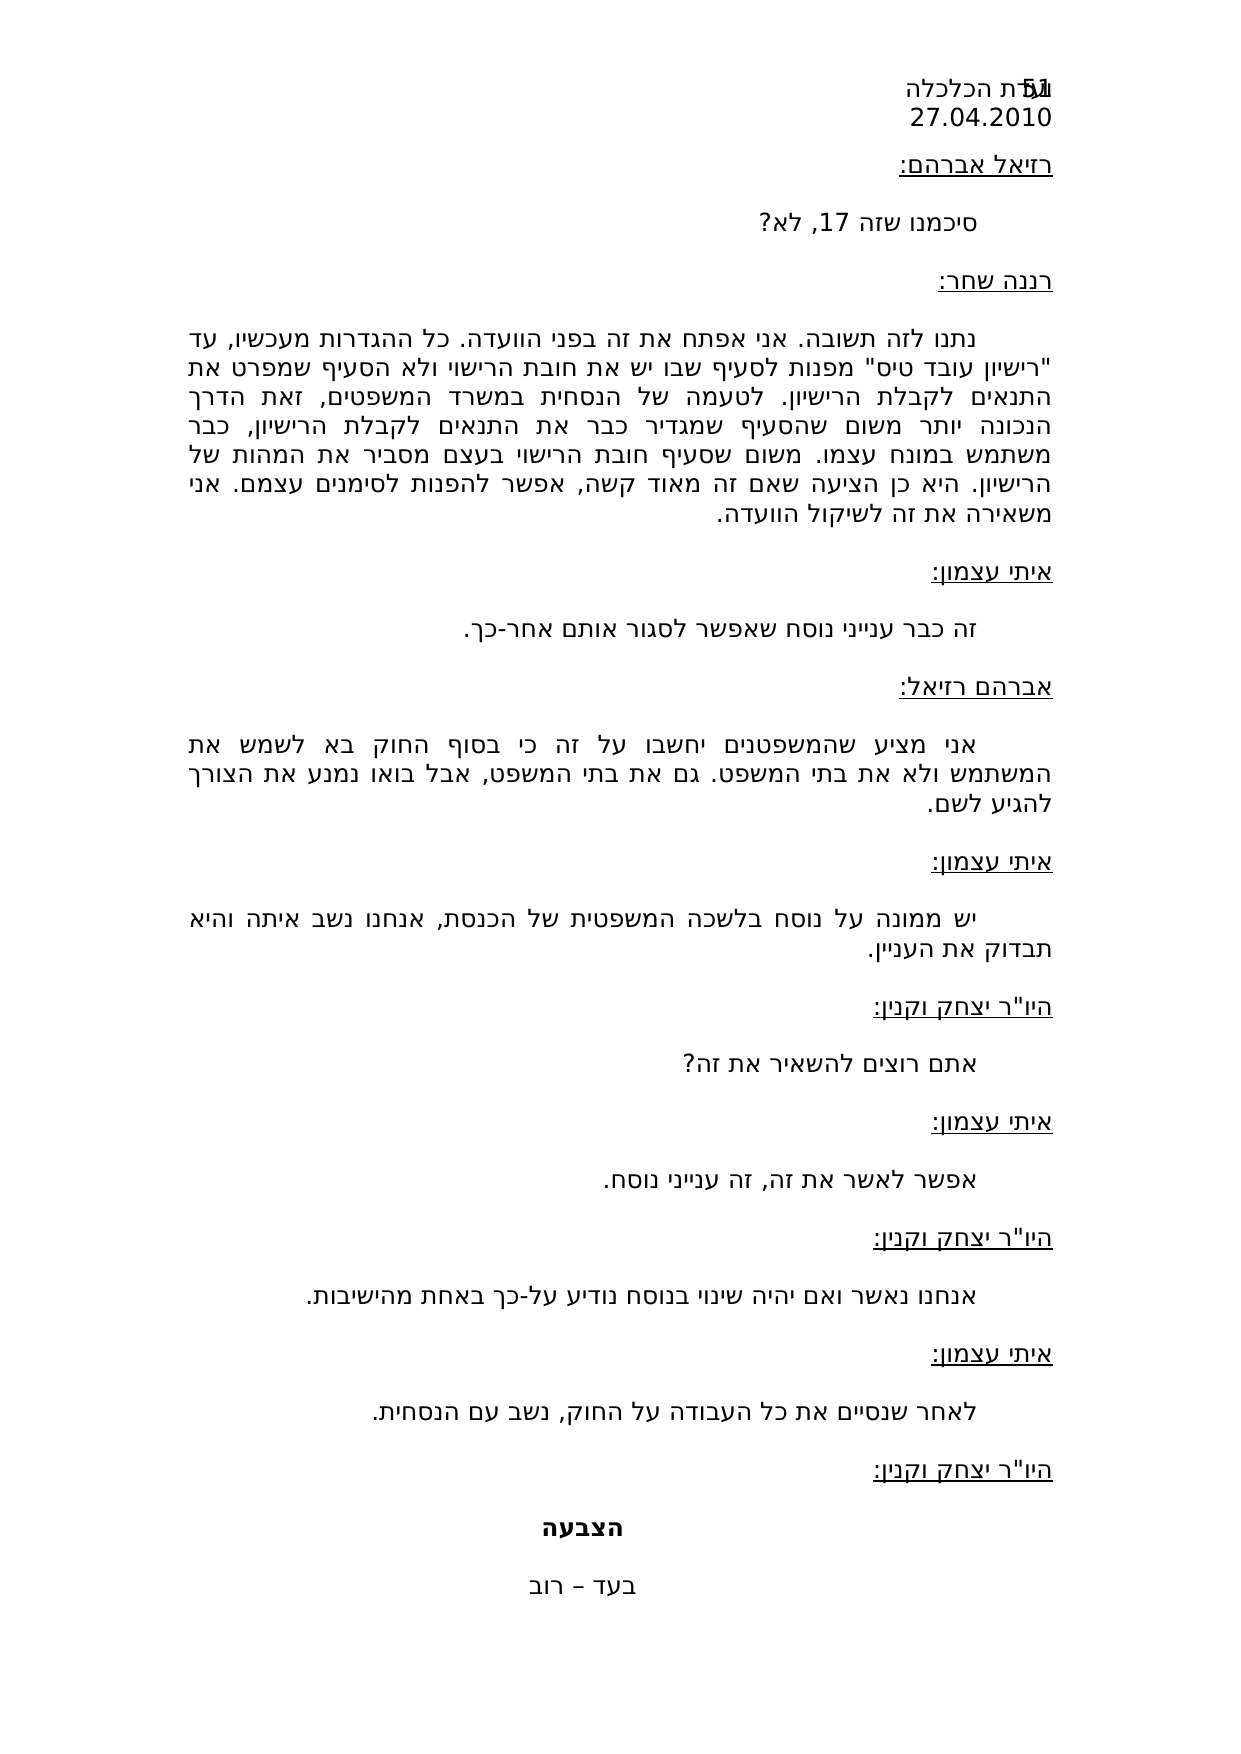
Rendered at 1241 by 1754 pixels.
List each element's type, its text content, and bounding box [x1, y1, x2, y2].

text יש ממונה על נוסח בלשכה המשפטית של הכנסת, אנחנו נשב איתה והיא תבדוק את העניין. [187, 904, 1053, 963]
text לאחר שנסיים את כל העבודה על החוק, נשב עם הנסחית. [187, 1397, 1053, 1426]
text אני מציע שהמשפטנים יחשבו על זה כי בסוף החוק בא לשמש את המשתמש ולא את בתי המשפט. גם את בתי המשפט, אבל בואו נמנע את הצורך להגיע לשם. [187, 730, 1053, 818]
text רננה שחר: [187, 266, 1053, 295]
text נתנו לזה תשובה. אני אפתח את זה בפני הוועדה. כל ההגדרות מעכשיו, עד "רישיון עובד טיס" מפנות לסעיף שבו יש את חובת הרישוי ולא הסעיף שמפרט את התנאים לקבלת הרישיון. לטעמה של הנסחית במשרד המשפטים, זאת הדרך הנכונה יותר משום שהסעיף שמגדיר כבר את התנאים לקבלת הרישיון, כבר משתמש במונח עצמו. משום שסעיף חובת הרישוי בעצם מסביר את המהות של הרישיון. היא כן הציעה שאם זה מאוד קשה, אפשר להפנות לסימנים עצמם. אני משאירה את זה לשיקול הוועדה. [187, 324, 1053, 528]
text רזיאל אברהם: [187, 150, 1053, 179]
text היו"ר יצחק וקנין: [187, 992, 1053, 1021]
text איתי עצמון: [187, 1107, 1053, 1137]
text אפשר לאשר את זה, זה ענייני נוסח. [187, 1165, 1053, 1194]
text אברהם רזיאל: [187, 672, 1053, 702]
text היו"ר יצחק וקנין: [187, 1455, 1053, 1484]
text זה כבר ענייני נוסח שאפשר לסגור אותם אחר-כך. [187, 614, 1053, 644]
text היו"ר יצחק וקנין: [187, 1223, 1053, 1252]
text אתם רוצים להשאיר את זה? [187, 1049, 1053, 1079]
text איתי עצמון: [187, 1339, 1053, 1368]
text בעד – רוב [187, 1571, 1053, 1600]
text אנחנו נאשר ואם יהיה שינוי בנוסח נודיע על-כך באחת מהישיבות. [187, 1281, 1053, 1310]
text איתי עצמון: [187, 557, 1053, 586]
text איתי עצמון: [187, 847, 1053, 876]
text הצבעה [187, 1513, 1053, 1542]
text סיכמנו שזה 17, לא? [187, 208, 1053, 237]
